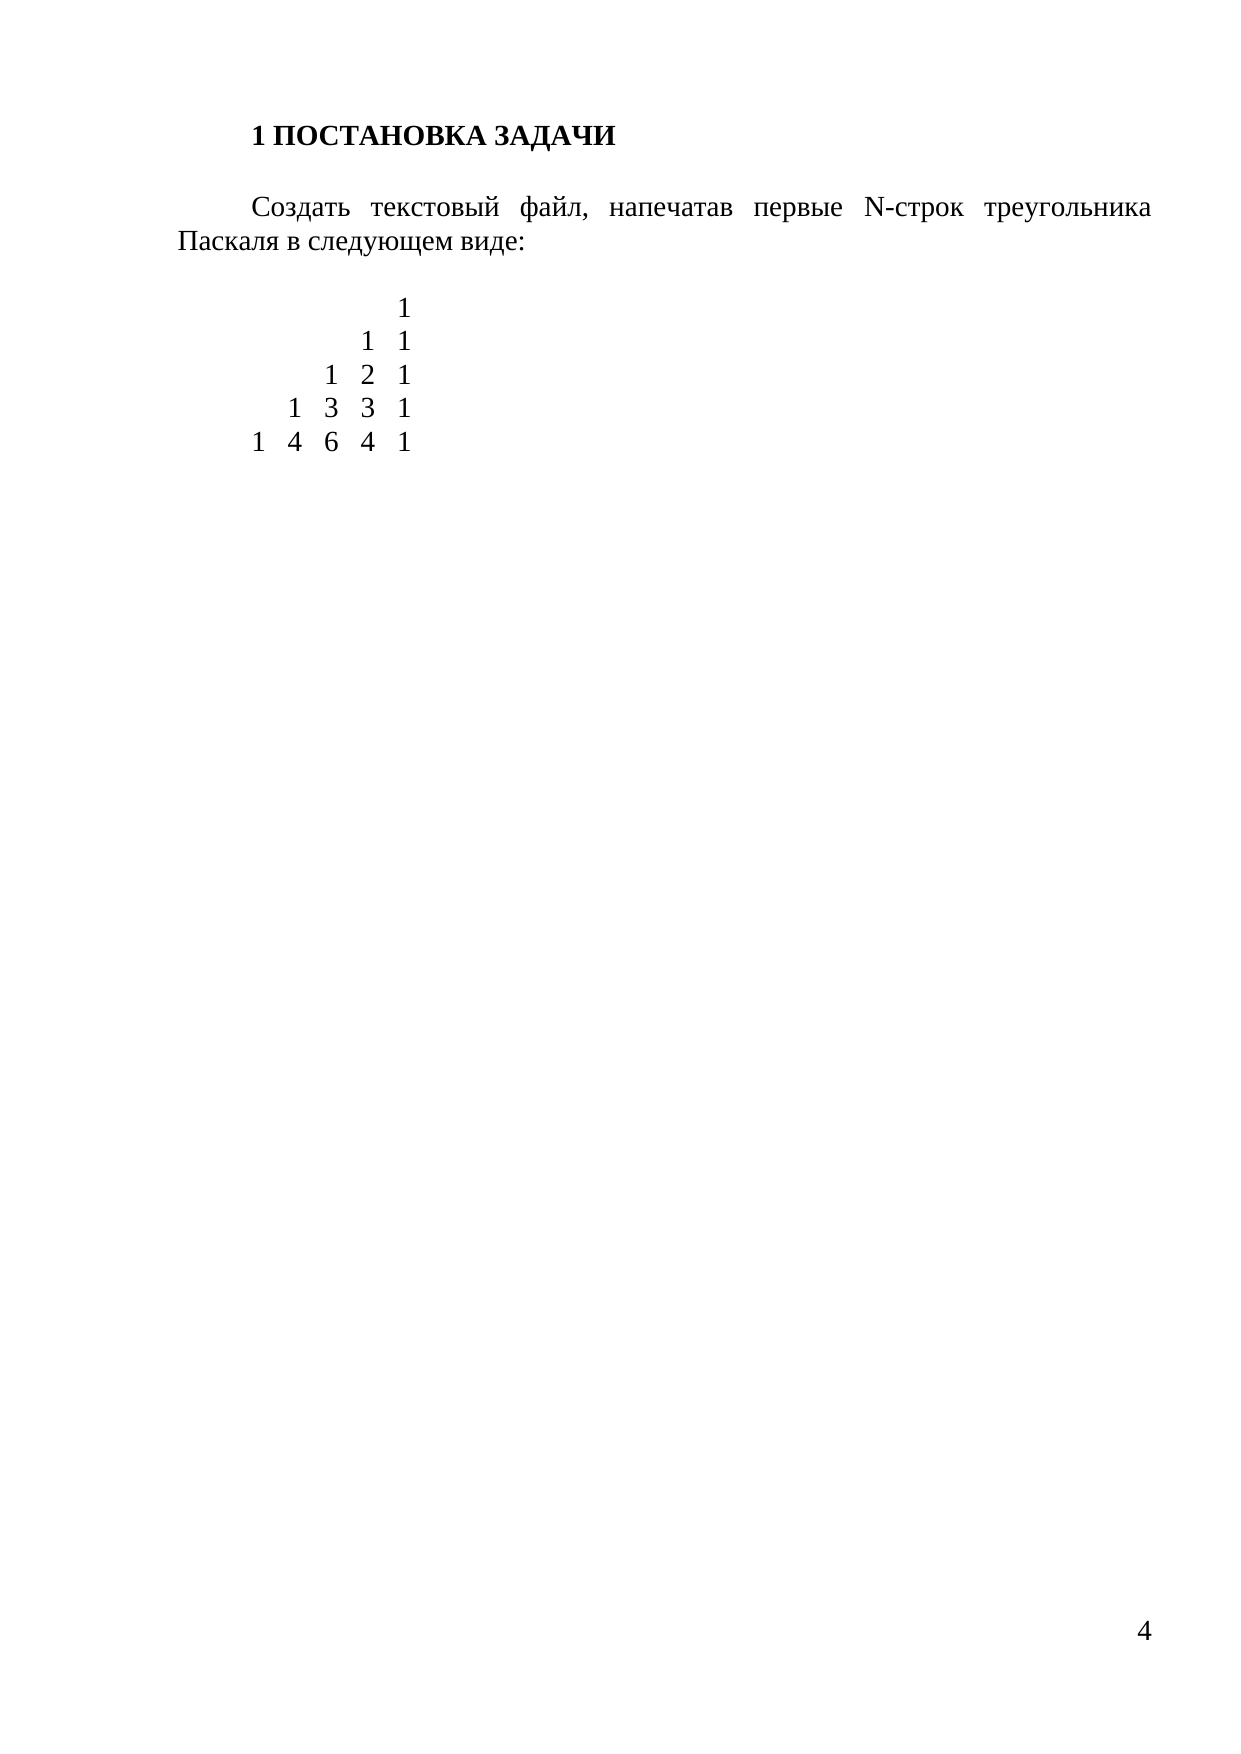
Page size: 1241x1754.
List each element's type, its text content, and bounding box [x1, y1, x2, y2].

subtitle Постановка задачи [251, 118, 1152, 152]
text 1 1 [177, 323, 1152, 357]
text 1 4 6 4 1 [177, 424, 1152, 457]
text 1 3 3 1 [177, 390, 1152, 424]
text Создать текстовый файл, напечатав первые N-строк треугольника Паскаля в следующем виде: [177, 189, 1152, 256]
text 1 2 1 [177, 357, 1152, 390]
text 1 [177, 290, 1152, 323]
